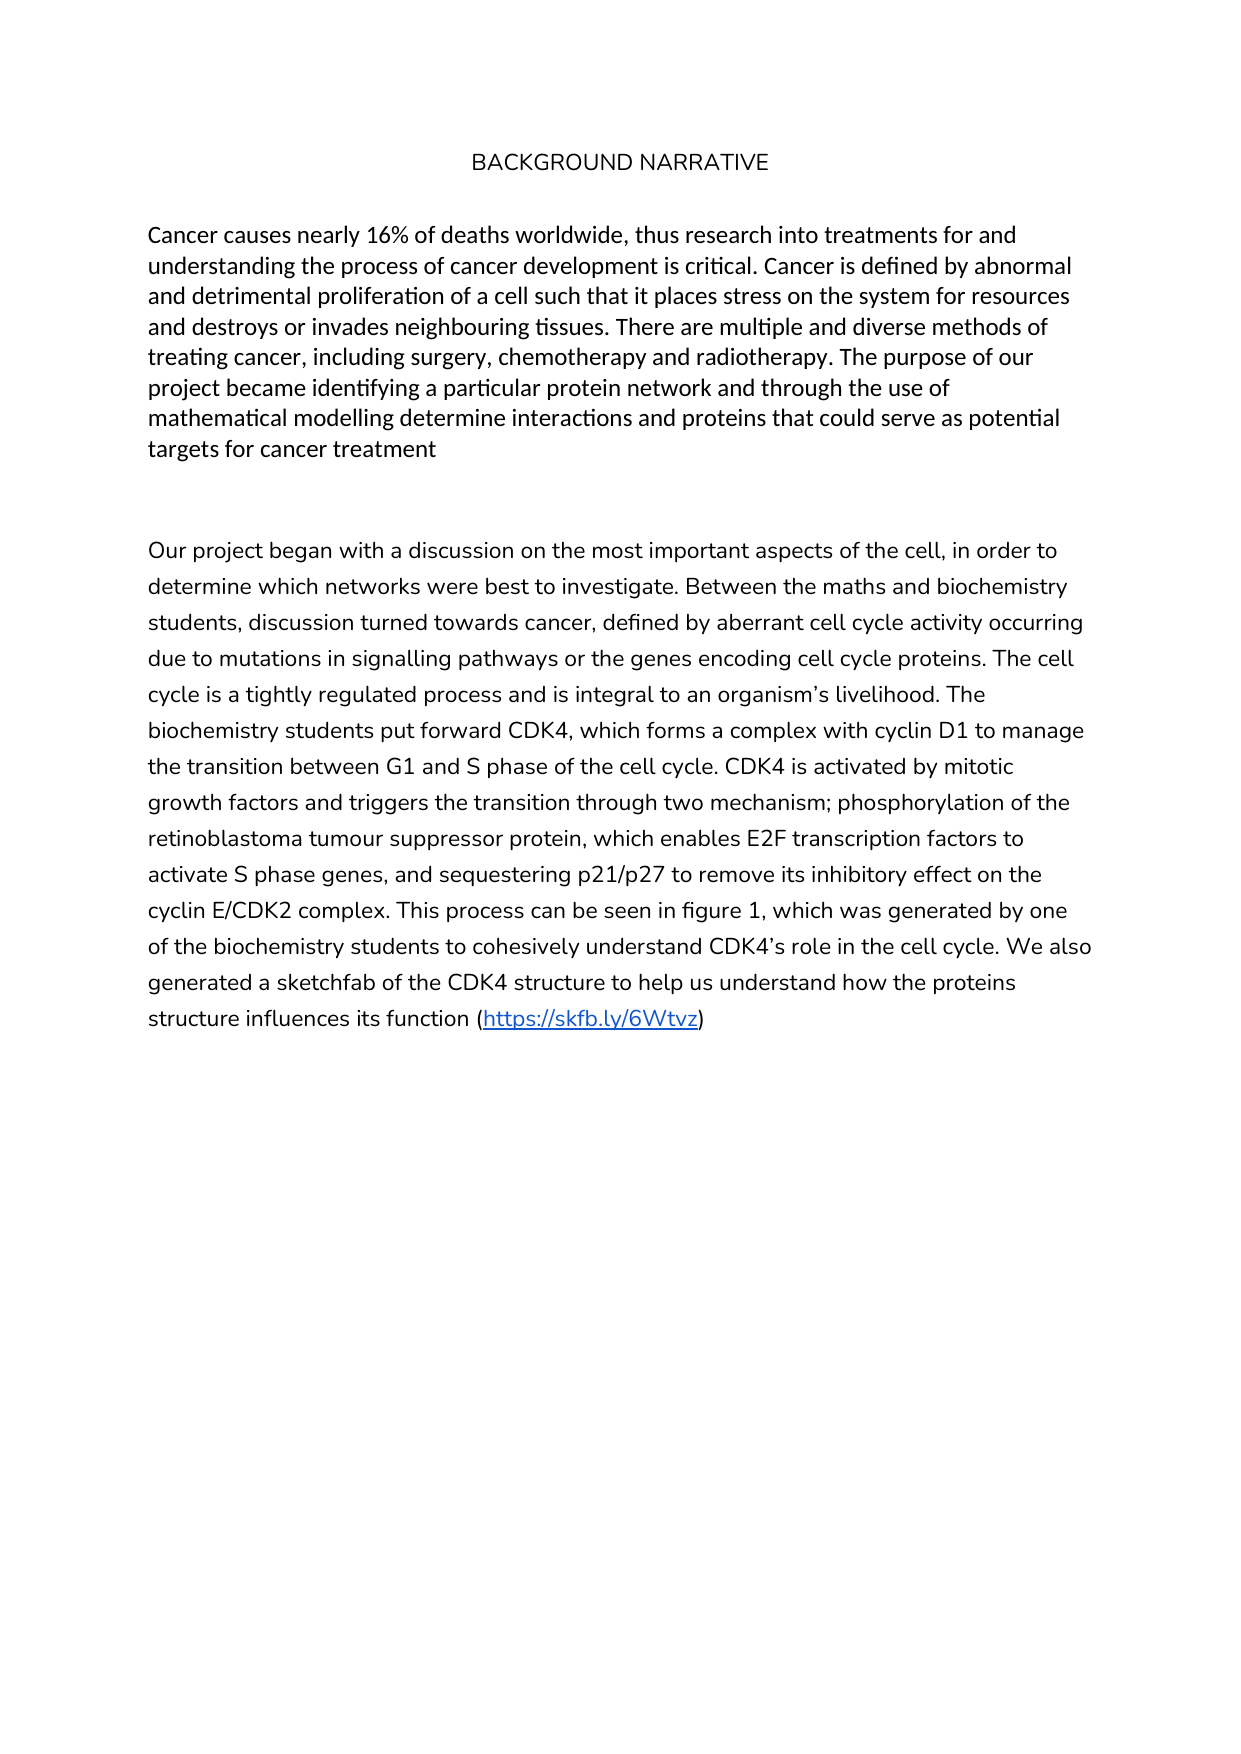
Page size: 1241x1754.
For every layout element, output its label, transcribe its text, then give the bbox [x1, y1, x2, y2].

text Cancer causes nearly 16% of deaths worldwide, thus research into treatments for and understanding the process of cancer development is critical. Cancer is defined by abnormal and detrimental proliferation of a cell such that it places stress on the system for resources and destroys or invades neighbouring tissues. There are multiple and diverse methods of treating cancer, including surgery, chemotherapy and radiotherapy. The purpose of our project became identifying a particular protein network and through the use of mathematical modelling determine interactions and proteins that could serve as potential targets for cancer treatment [148, 219, 1093, 464]
text Our project began with a discussion on the most important aspects of the cell, in order to determine which networks were best to investigate. Between the maths and biochemistry students, discussion turned towards cancer, defined by aberrant cell cycle activity occurring due to mutations in signalling pathways or the genes encoding cell cycle proteins. The cell cycle is a tightly regulated process and is integral to an organism’s livelihood. The biochemistry students put forward CDK4, which forms a complex with cyclin D1 to manage the transition between G1 and S phase of the cell cycle. CDK4 is activated by mitotic growth factors and triggers the transition through two mechanism; phosphorylation of the retinoblastoma tumour suppressor protein, which enables E2F transcription factors to activate S phase genes, and sequestering p21/p27 to remove its inhibitory effect on the cyclin E/CDK2 complex. This process can be seen in figure 1, which was generated by one of the biochemistry students to cohesively understand CDK4’s role in the cell cycle. We also generated a sketchfab of the CDK4 structure to help us understand how the proteins structure influences its function (https://skfb.ly/6Wtvz) [148, 536, 1093, 1034]
text BACKGROUND NARRATIVE [148, 148, 1093, 179]
